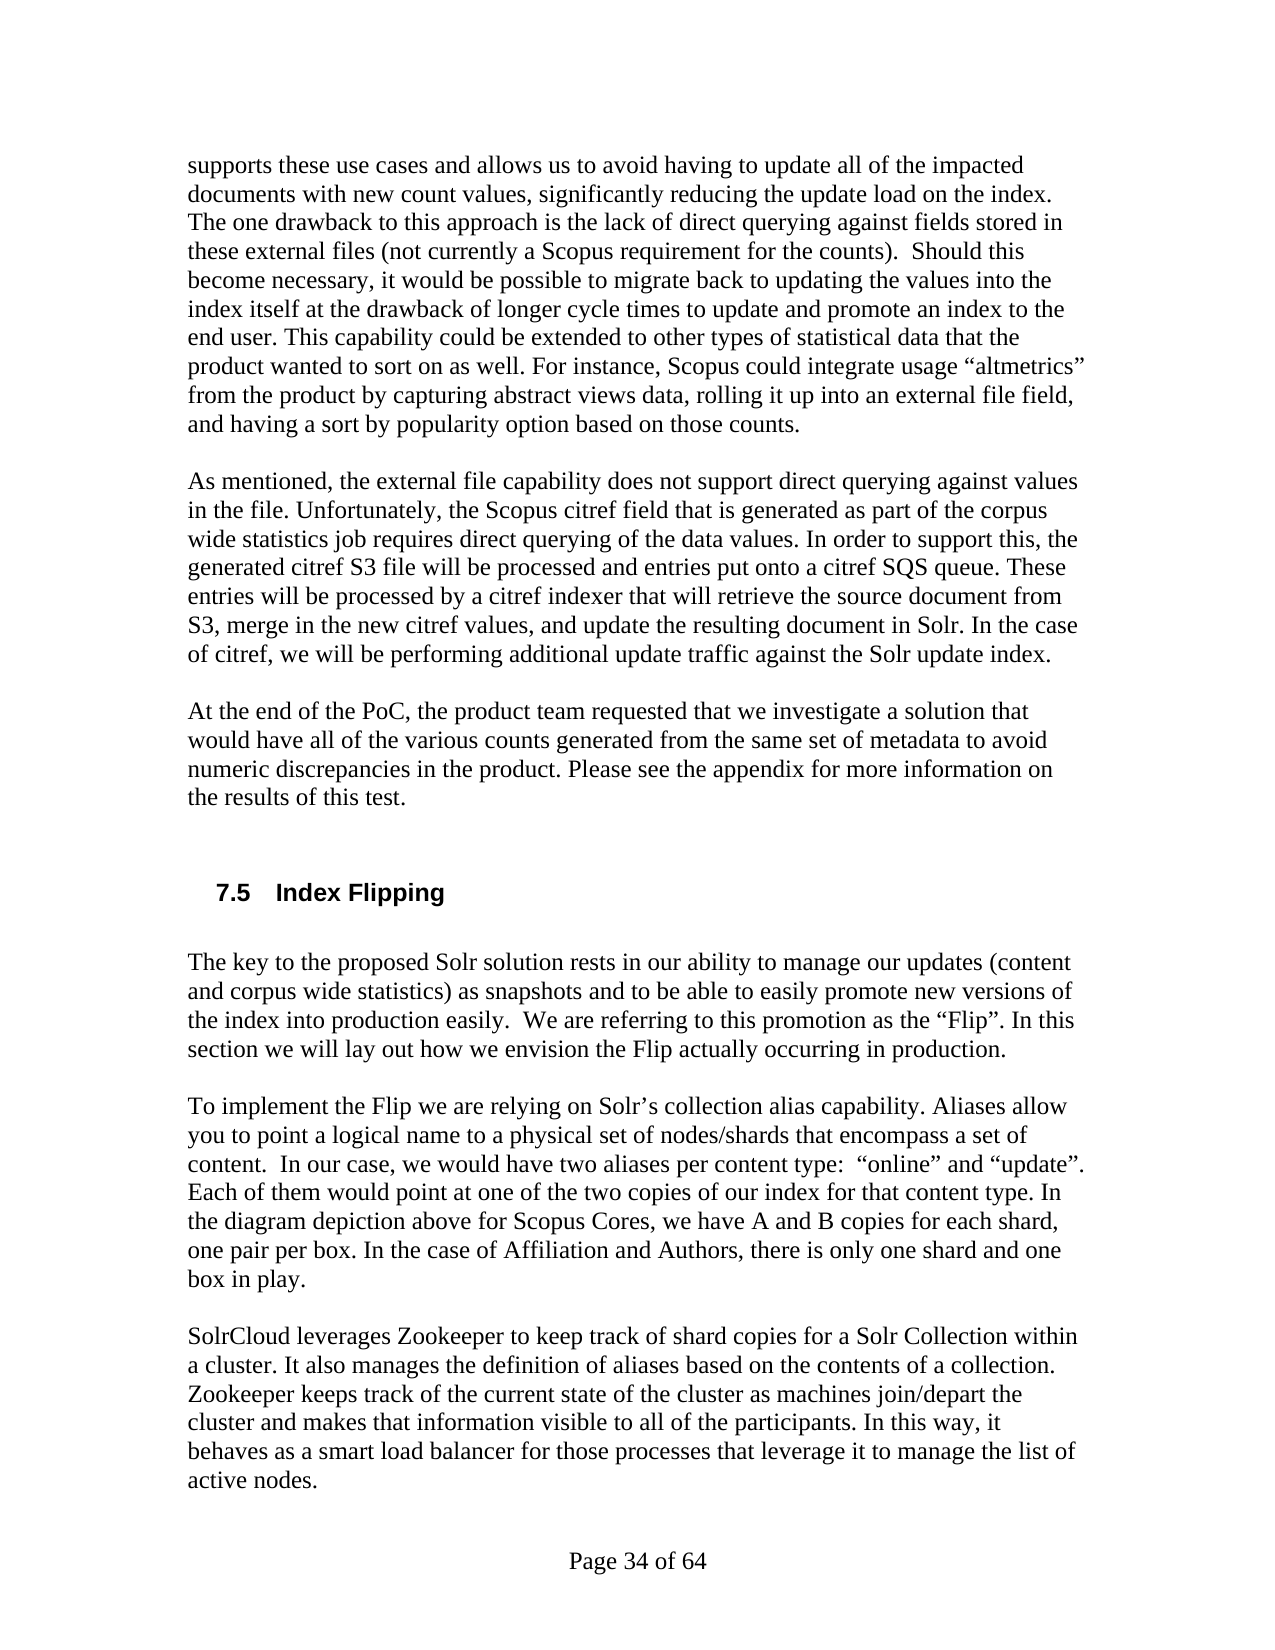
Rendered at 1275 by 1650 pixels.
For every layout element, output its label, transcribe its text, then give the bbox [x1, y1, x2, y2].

text The key to the proposed Solr solution rests in our ability to manage our updates (content and corpus wide statistics) as snapshots and to be able to easily promote new versions of the index into production easily. We are referring to this promotion as the “Flip”. In this section we will lay out how we envision the Flip actually occurring in production. [187, 947, 1087, 1062]
subtitle Index Flipping [216, 877, 1087, 906]
text To implement the Flip we are relying on Solr’s collection alias capability. Aliases allow you to point a logical name to a physical set of nodes/shards that encompass a set of content. In our case, we would have two aliases per content type: “online” and “update”. Each of them would point at one of the two copies of our index for that content type. In the diagram depiction above for Scopus Cores, we have A and B copies for each shard, one pair per box. In the case of Affiliation and Authors, there is only one shard and one box in play. [187, 1091, 1087, 1292]
text At the end of the PoC, the product team requested that we investigate a solution that would have all of the various counts generated from the same set of metadata to avoid numeric discrepancies in the product. Please see the appendix for more information on the results of this test. [187, 696, 1087, 811]
text SolrCloud leverages Zookeeper to keep track of shard copies for a Solr Collection within a cluster. It also manages the definition of aliases based on the contents of a collection. Zookeeper keeps track of the current state of the cluster as machines join/depart the cluster and makes that information visible to all of the participants. In this way, it behaves as a smart load balancer for those processes that leverage it to manage the list of active nodes. [187, 1321, 1087, 1494]
text As mentioned, the external file capability does not support direct querying against values in the file. Unfortunately, the Scopus citref field that is generated as part of the corpus wide statistics job requires direct querying of the data values. In order to support this, the generated citref S3 file will be processed and entries put onto a citref SQS queue. These entries will be processed by a citref indexer that will retrieve the source document from S3, merge in the new citref values, and update the resulting document in Solr. In the case of citref, we will be performing additional update traffic against the Solr update index. [187, 466, 1087, 667]
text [187, 150, 1087, 437]
